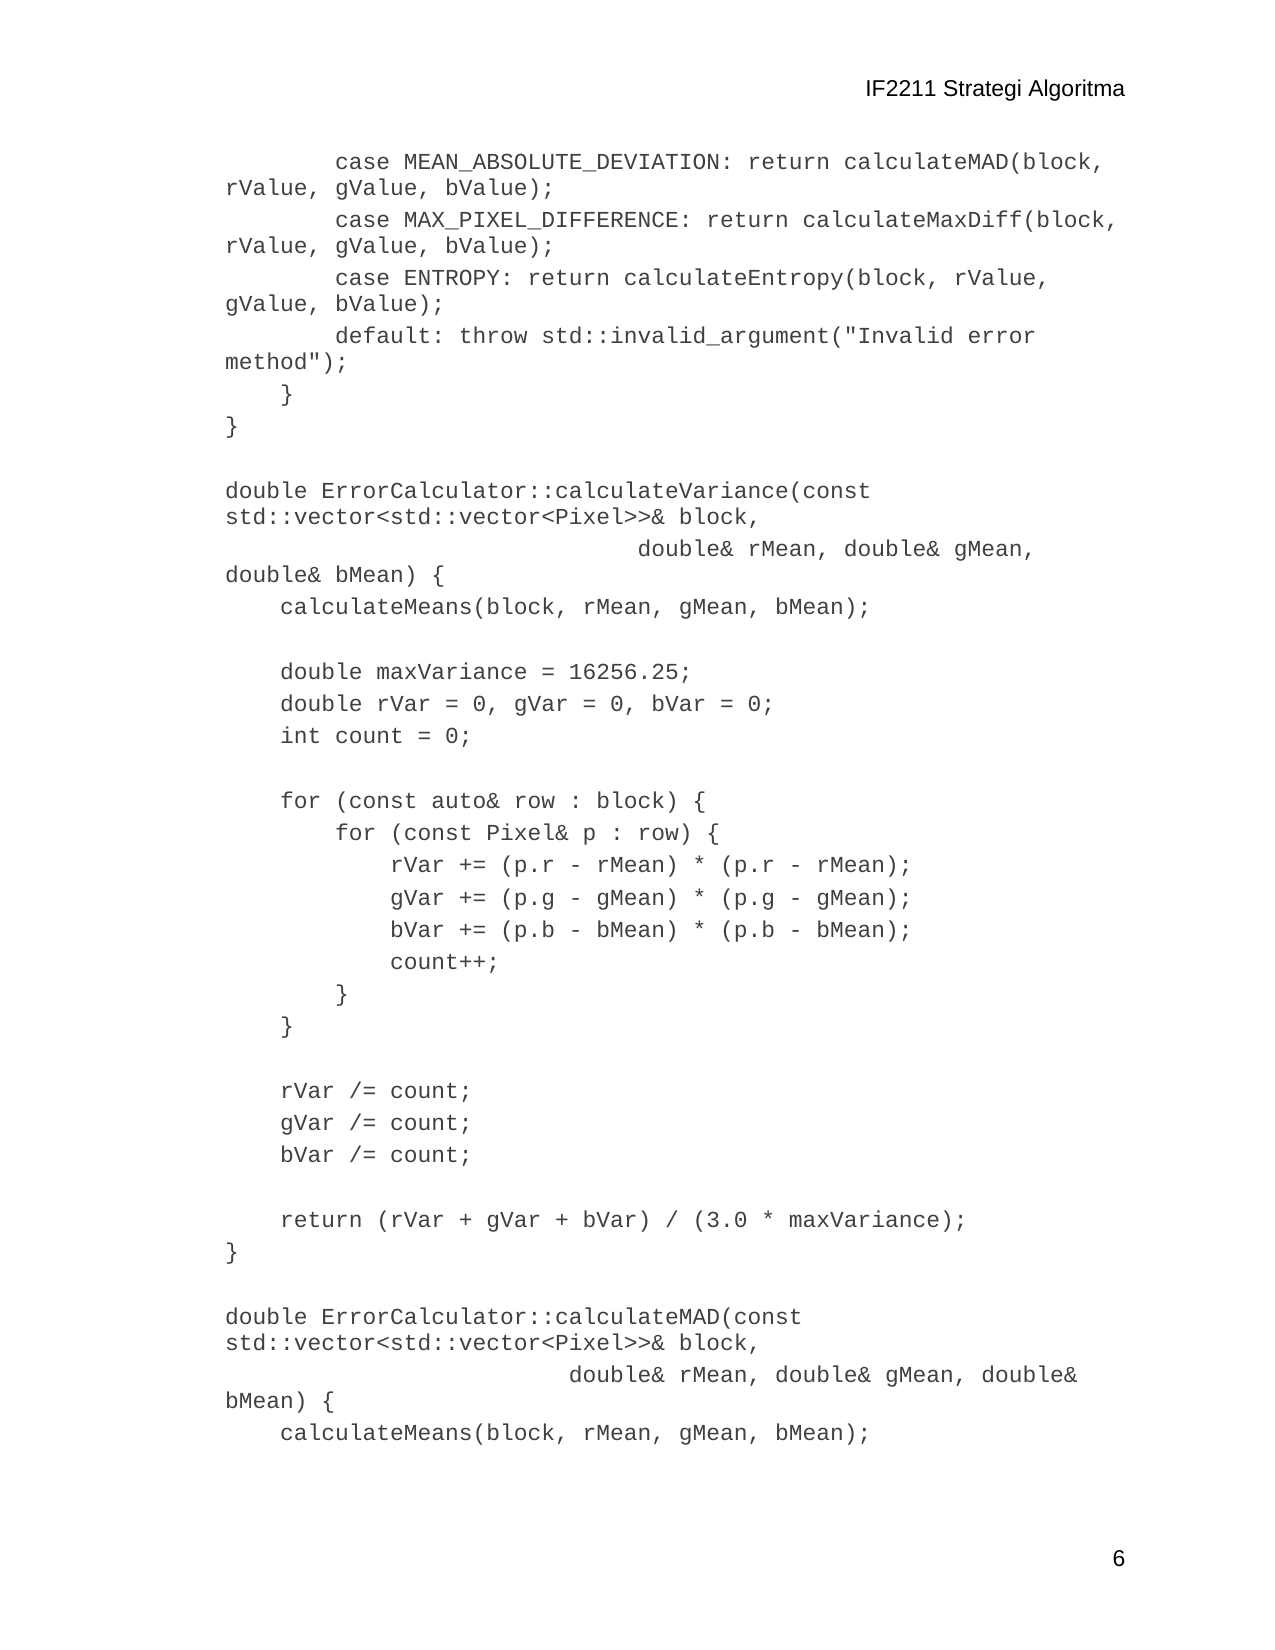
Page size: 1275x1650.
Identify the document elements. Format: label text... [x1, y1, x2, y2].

text case ENTROPY: return calculateEntropy(block, rValue, gValue, bValue); [225, 266, 1125, 318]
text double maxVariance = 16256.25; [225, 660, 1125, 686]
text double& rMean, double& gMean, double& bMean) { [225, 537, 1125, 589]
text bVar /= count; [225, 1144, 1125, 1170]
text case MEAN_ABSOLUTE_DEVIATION: return calculateMAD(block, rValue, gValue, bValue); [225, 150, 1125, 202]
text } [225, 382, 1125, 408]
text for (const Pixel& p : row) { [225, 821, 1125, 847]
text double ErrorCalculator::calculateVariance(const std::vector<std::vector<Pixel>>& block, [225, 479, 1125, 531]
text default: throw std::invalid_argument("Invalid error method"); [225, 324, 1125, 376]
text calculateMeans(block, rMean, gMean, bMean); [225, 595, 1125, 621]
text case MAX_PIXEL_DIFFERENCE: return calculateMaxDiff(block, rValue, gValue, bValue); [225, 208, 1125, 260]
text for (const auto& row : block) { [225, 789, 1125, 815]
text double ErrorCalculator::calculateMAD(const std::vector<std::vector<Pixel>>& block, [225, 1305, 1125, 1357]
text double rVar = 0, gVar = 0, bVar = 0; [225, 692, 1125, 718]
text return (rVar + gVar + bVar) / (3.0 * maxVariance); [225, 1208, 1125, 1234]
text gVar /= count; [225, 1112, 1125, 1137]
text count++; [225, 950, 1125, 976]
text bVar += (p.b - bMean) * (p.b - bMean); [225, 918, 1125, 944]
text calculateMeans(block, rMean, gMean, bMean); [225, 1421, 1125, 1447]
text } [225, 1241, 1125, 1267]
text rVar /= count; [225, 1079, 1125, 1105]
text } [225, 982, 1125, 1008]
text int count = 0; [225, 724, 1125, 750]
text rVar += (p.r - rMean) * (p.r - rMean); [225, 854, 1125, 879]
text } [225, 1014, 1125, 1041]
text gVar += (p.g - gMean) * (p.g - gMean); [225, 886, 1125, 912]
text double& rMean, double& gMean, double& bMean) { [225, 1363, 1125, 1415]
text } [225, 415, 1125, 441]
